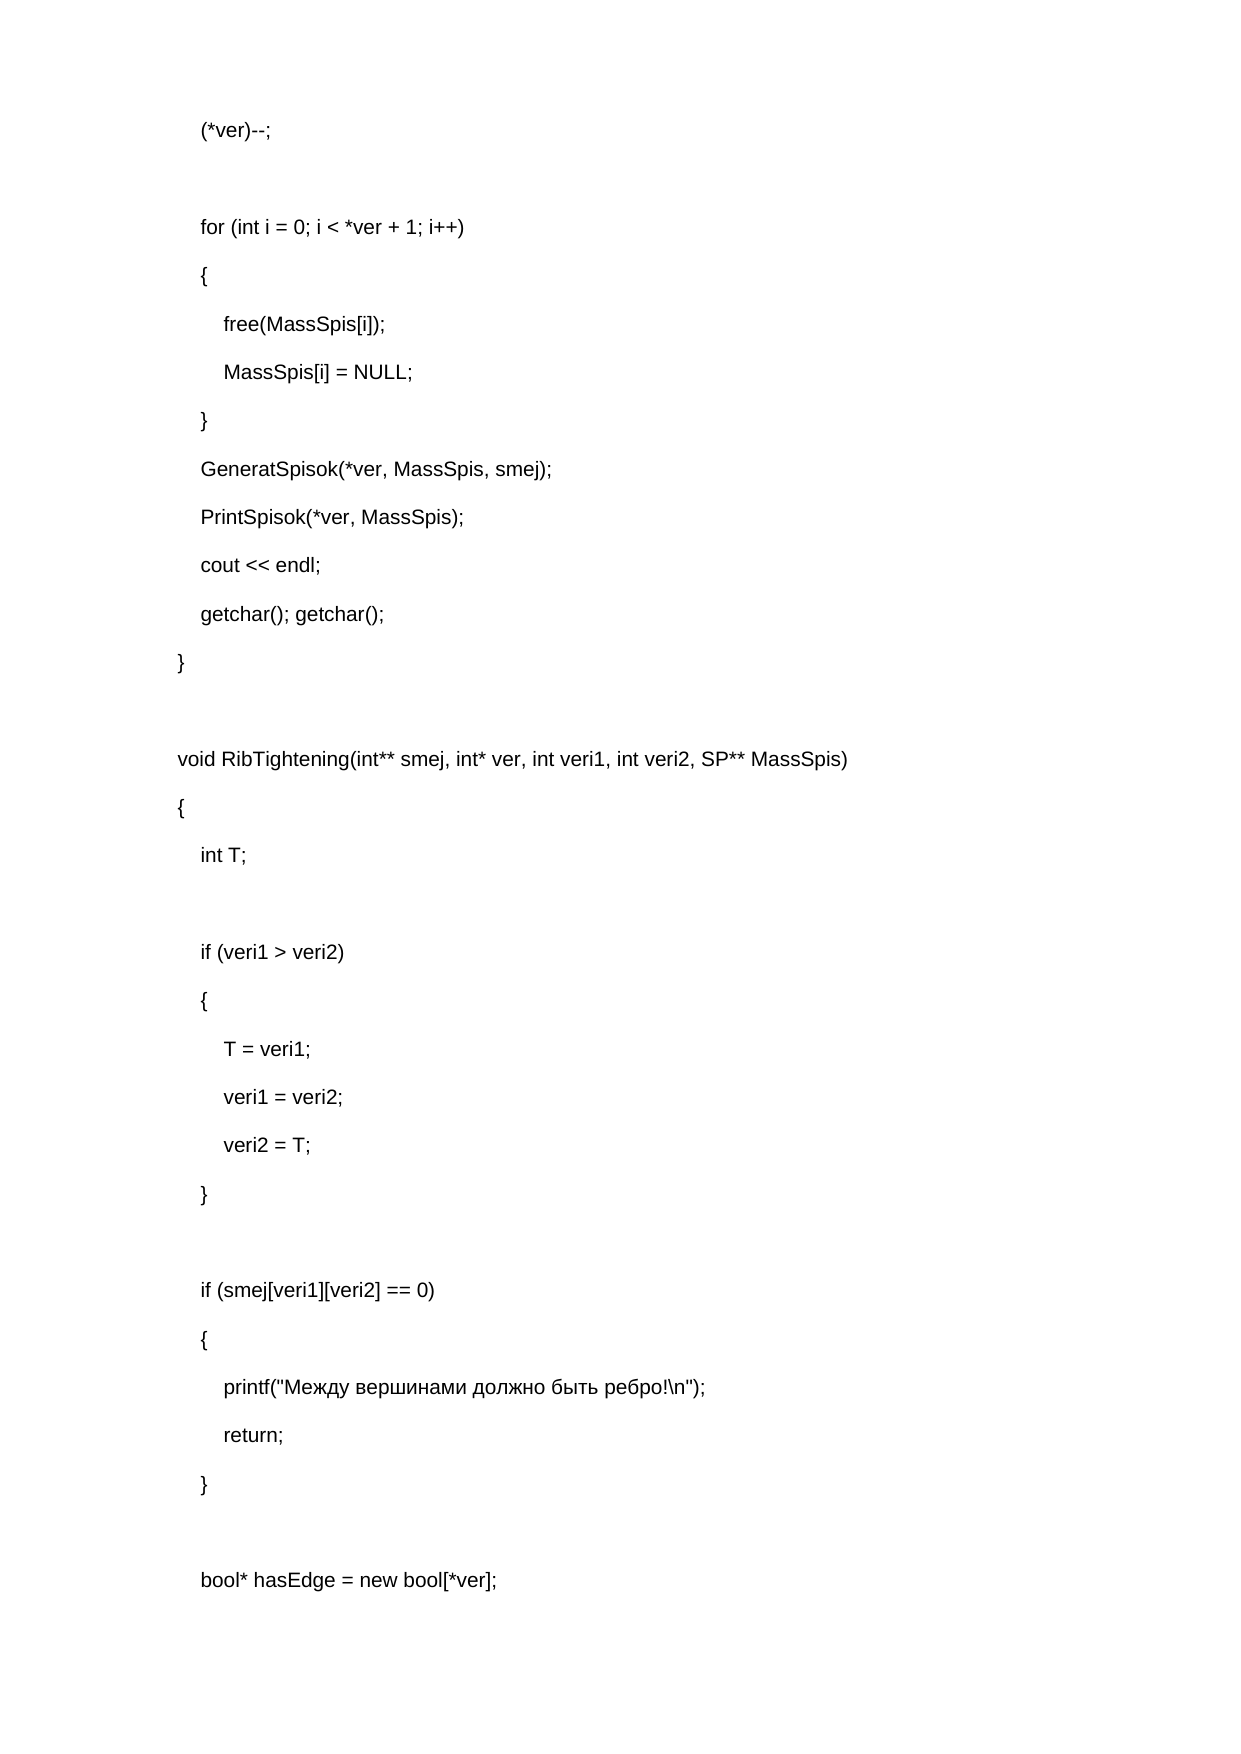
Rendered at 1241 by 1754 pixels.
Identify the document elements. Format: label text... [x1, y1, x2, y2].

text if (smej[veri1][veri2] == 0) [177, 1278, 1152, 1302]
text MassSpis[i] = NULL; [177, 360, 1152, 384]
text free(MassSpis[i]); [177, 311, 1152, 335]
text getchar(); getchar(); [177, 601, 1152, 625]
text { [177, 263, 1152, 287]
text PrintSpisok(*ver, MassSpis); [177, 505, 1152, 529]
text } [177, 1181, 1152, 1205]
text { [177, 1326, 1152, 1350]
text if (veri1 > veri2) [177, 940, 1152, 964]
text for (int i = 0; i < *ver + 1; i++) [177, 215, 1152, 239]
text int T; [177, 843, 1152, 867]
text } [177, 650, 1152, 674]
text } [177, 1471, 1152, 1495]
text { [177, 795, 1152, 819]
text { [177, 988, 1152, 1012]
text } [177, 408, 1152, 432]
text veri1 = veri2; [177, 1085, 1152, 1109]
text return; [177, 1423, 1152, 1447]
text bool* hasEdge = new bool[*ver]; [177, 1568, 1152, 1592]
text GeneratSpisok(*ver, MassSpis, smej); [177, 456, 1152, 480]
text T = veri1; [177, 1036, 1152, 1060]
text void RibTightening(int** smej, int* ver, int veri1, int veri2, SP** MassSpis) [177, 746, 1152, 770]
text veri2 = T; [177, 1133, 1152, 1157]
text cout << endl; [177, 553, 1152, 577]
text (*ver)--; [177, 118, 1152, 142]
text printf("Между вершинами должно быть ребро!\n"); [177, 1375, 1152, 1399]
